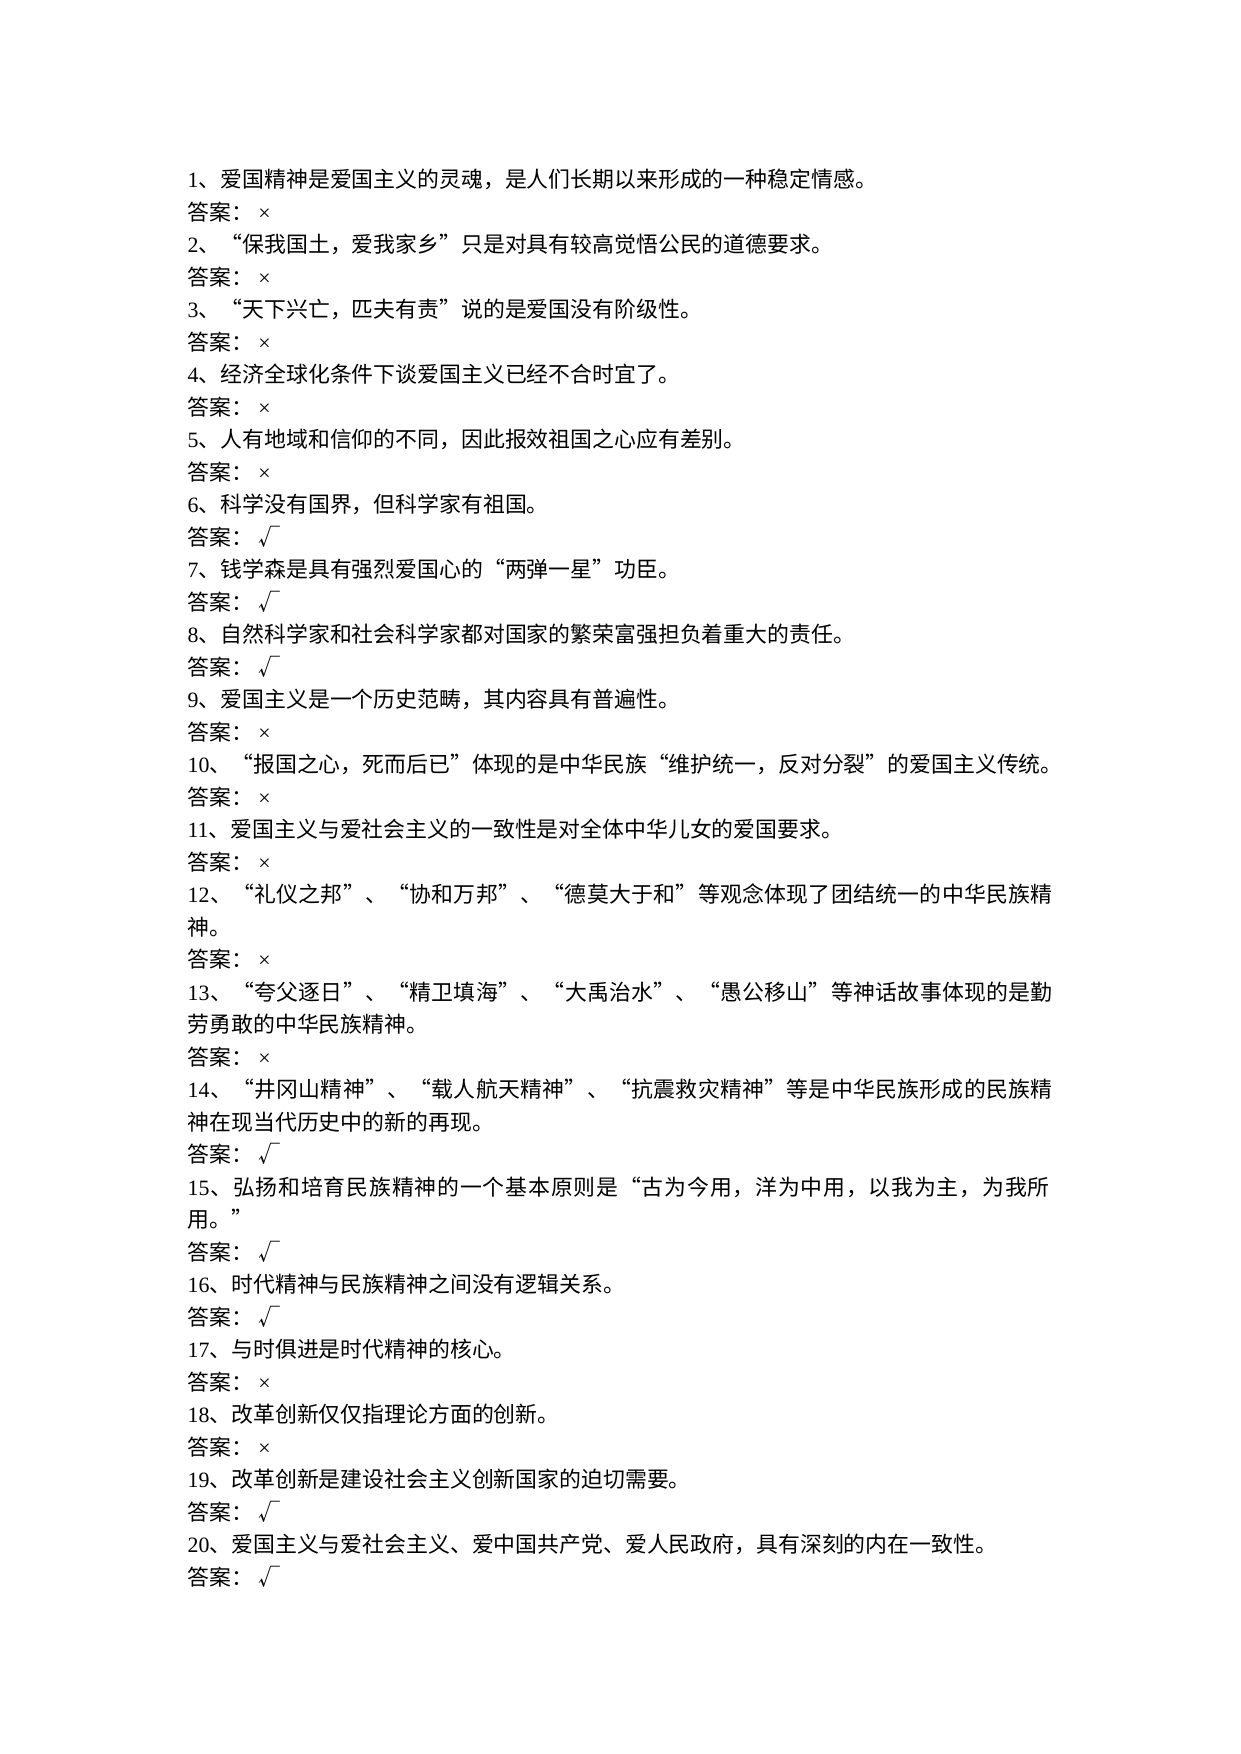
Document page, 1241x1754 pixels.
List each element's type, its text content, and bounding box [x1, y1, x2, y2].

text 答案： × [187, 1364, 1053, 1397]
text 10、“报国之心，死而后已”体现的是中华民族“维护统一，反对分裂”的爱国主义传统。 [187, 747, 1053, 779]
text 答案： × [187, 714, 1053, 747]
text 16、时代精神与民族精神之间没有逻辑关系。 [187, 1267, 1053, 1299]
text 6、科学没有国界，但科学家有祖国。 [187, 487, 1053, 519]
text 答案： × [187, 194, 1053, 227]
text 18、改革创新仅仅指理论方面的创新。 [187, 1397, 1053, 1429]
text 9、爱国主义是一个历史范畴，其内容具有普遍性。 [187, 682, 1053, 714]
text 11、爱国主义与爱社会主义的一致性是对全体中华儿女的爱国要求。 [187, 812, 1053, 844]
text 12、“礼仪之邦”、“协和万邦”、“德莫大于和”等观念体现了团结统一的中华民族精神。 [187, 877, 1053, 942]
text 答案： × [187, 844, 1053, 877]
text 8、自然科学家和社会科学家都对国家的繁荣富强担负着重大的责任。 [187, 617, 1053, 649]
text 答案： √ [187, 1137, 1053, 1169]
text 1、爱国精神是爱国主义的灵魂，是人们长期以来形成的一种稳定情感。 [187, 162, 1053, 194]
text 答案： √ [187, 584, 1053, 617]
text 7、钱学森是具有强烈爱国心的“两弹一星”功臣。 [187, 552, 1053, 584]
text 4、经济全球化条件下谈爱国主义已经不合时宜了。 [187, 357, 1053, 389]
text 5、人有地域和信仰的不同，因此报效祖国之心应有差别。 [187, 422, 1053, 454]
text 答案： × [187, 454, 1053, 487]
text 3、“天下兴亡，匹夫有责”说的是爱国没有阶级性。 [187, 292, 1053, 324]
text 15、弘扬和培育民族精神的一个基本原则是“古为今用，洋为中用，以我为主，为我所用。” [187, 1169, 1053, 1234]
text 19、改革创新是建设社会主义创新国家的迫切需要。 [187, 1462, 1053, 1494]
text 答案： × [187, 259, 1053, 292]
text 13、“夸父逐日”、“精卫填海”、“大禹治水”、“愚公移山”等神话故事体现的是勤劳勇敢的中华民族精神。 [187, 974, 1053, 1039]
text 答案： √ [187, 1299, 1053, 1332]
text 答案： × [187, 942, 1053, 974]
text 答案： √ [187, 519, 1053, 552]
text 答案： × [187, 1039, 1053, 1072]
text 答案： × [187, 389, 1053, 422]
text 答案： √ [187, 1234, 1053, 1267]
text 答案： × [187, 324, 1053, 357]
text 答案： × [187, 779, 1053, 812]
text 2、“保我国土，爱我家乡”只是对具有较高觉悟公民的道德要求。 [187, 227, 1053, 259]
text 答案： √ [187, 1494, 1053, 1527]
text 答案： × [187, 1429, 1053, 1462]
text 14、“井冈山精神”、“载人航天精神”、“抗震救灾精神”等是中华民族形成的民族精神在现当代历史中的新的再现。 [187, 1072, 1053, 1137]
text 答案： √ [187, 1559, 1053, 1592]
text 20、爱国主义与爱社会主义、爱中国共产党、爱人民政府，具有深刻的内在一致性。 [187, 1527, 1053, 1559]
text 答案： √ [187, 649, 1053, 682]
text 17、与时俱进是时代精神的核心。 [187, 1332, 1053, 1364]
